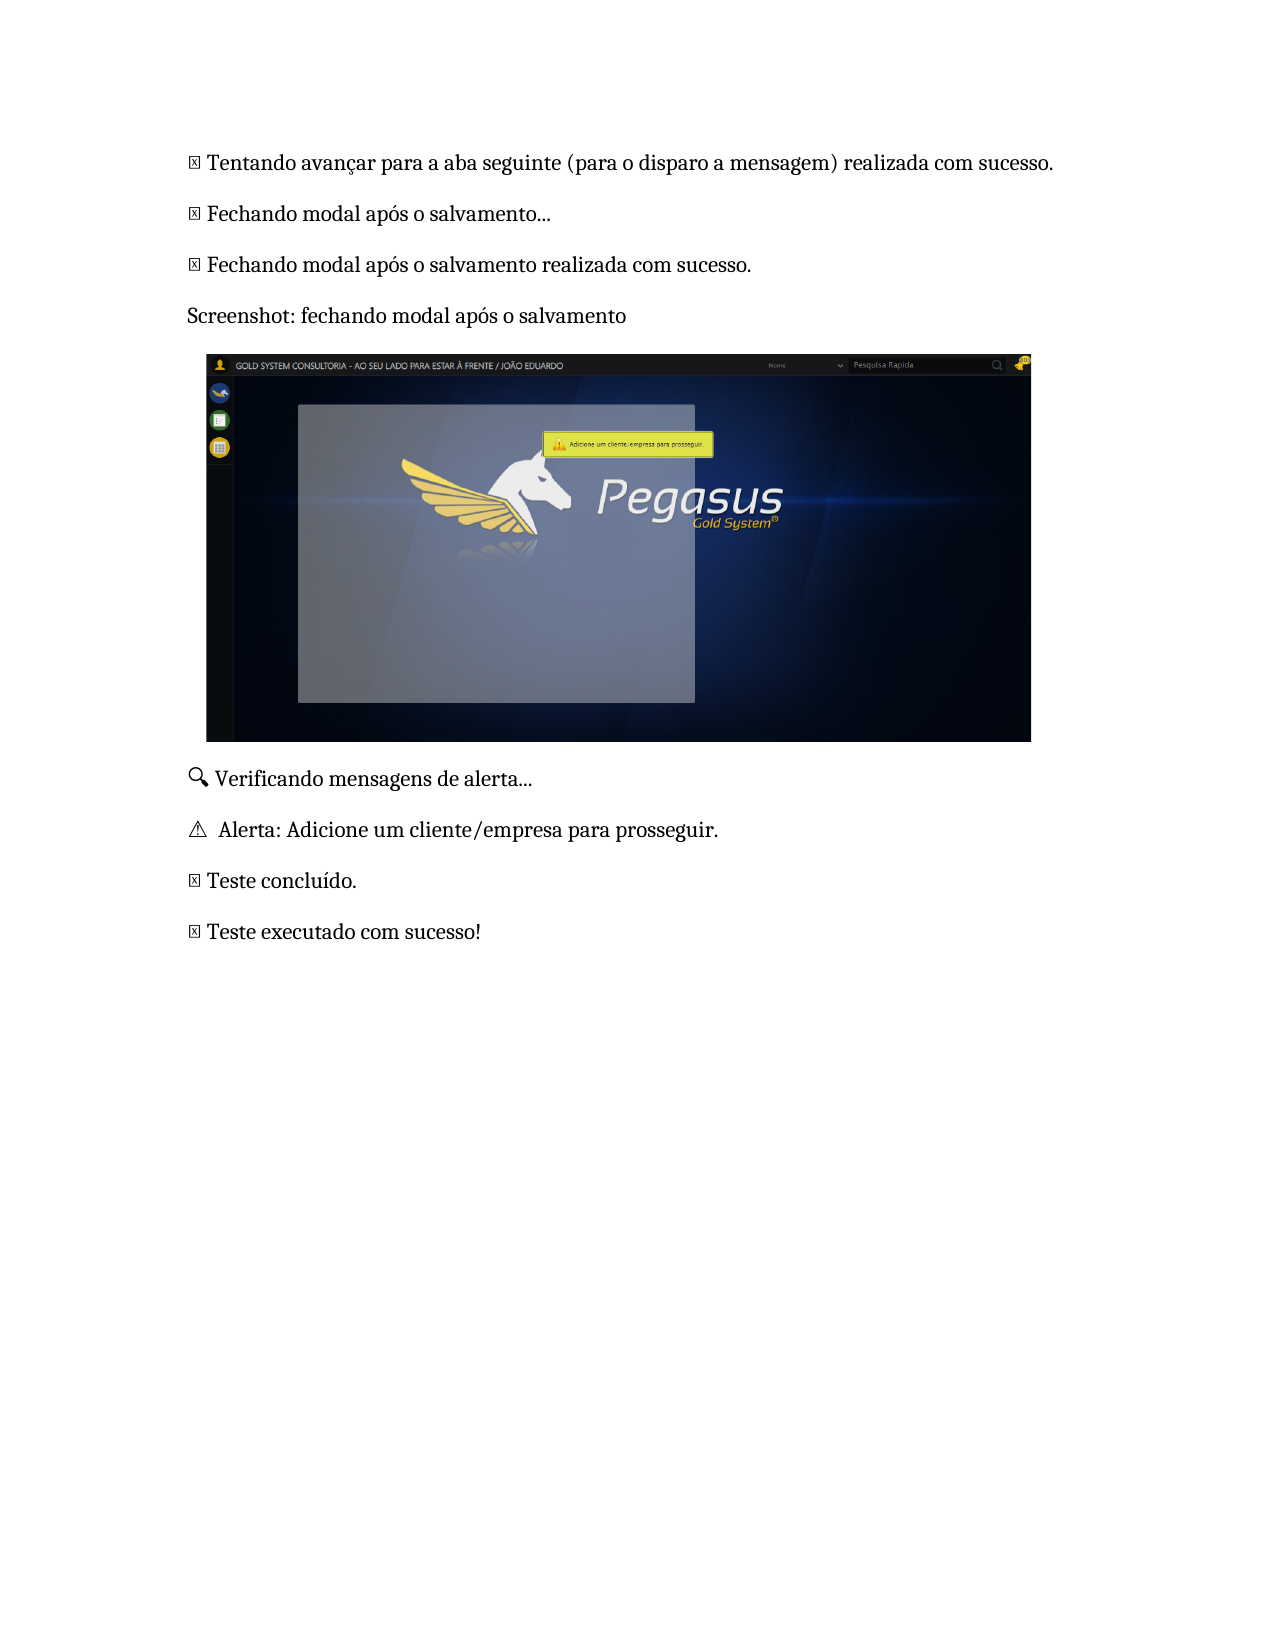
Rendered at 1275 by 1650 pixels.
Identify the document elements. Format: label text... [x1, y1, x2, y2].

text 🔄 Fechando modal após o salvamento... [187, 201, 1087, 227]
text 🔍 Verificando mensagens de alerta... [187, 766, 1087, 792]
picture [206, 354, 1032, 742]
text ✅ Teste concluído. [187, 868, 1087, 894]
text Screenshot: fechando modal após o salvamento [187, 303, 1087, 329]
text 📢 ⚠️ Alerta: Adicione um cliente/empresa para prosseguir. [187, 817, 1087, 843]
text ✅ Teste executado com sucesso! [187, 919, 1087, 945]
text ✅ Fechando modal após o salvamento realizada com sucesso. [187, 252, 1087, 278]
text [187, 150, 1087, 176]
